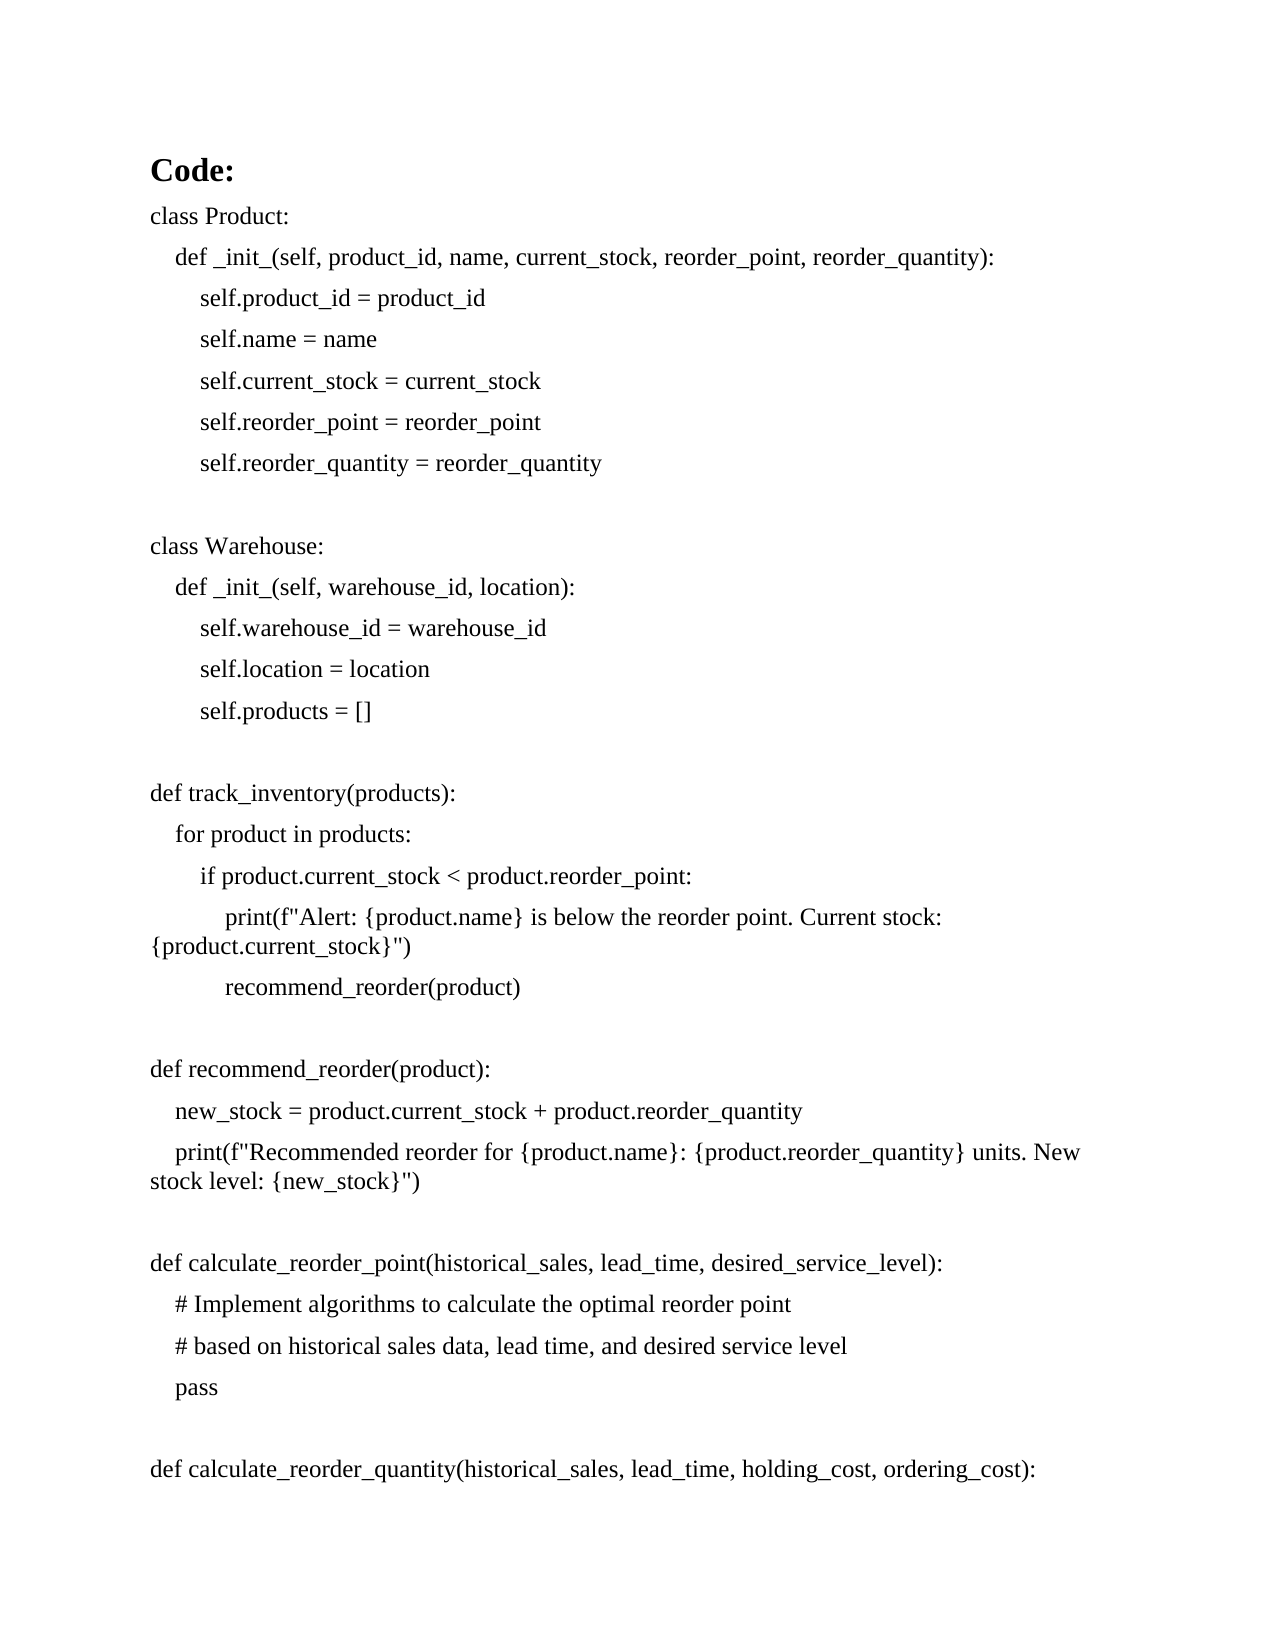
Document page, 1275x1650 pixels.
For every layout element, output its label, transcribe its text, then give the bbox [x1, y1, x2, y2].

text def track_inventory(products): [150, 778, 1125, 807]
text def _init_(self, warehouse_id, location): [150, 572, 1125, 601]
text # based on historical sales data, lead time, and desired service level [150, 1331, 1125, 1359]
text if product.current_stock < product.reorder_point: [150, 861, 1125, 889]
text for product in products: [150, 819, 1125, 848]
text self.warehouse_id = warehouse_id [150, 613, 1125, 642]
text def calculate_reorder_quantity(historical_sales, lead_time, holding_cost, ordering_cost): [150, 1454, 1125, 1483]
text recommend_reorder(product) [150, 972, 1125, 1001]
text self.current_stock = current_stock [150, 366, 1125, 394]
text def recommend_reorder(product): [150, 1054, 1125, 1083]
text self.location = location [150, 654, 1125, 683]
text pass [150, 1372, 1125, 1401]
text def _init_(self, product_id, name, current_stock, reorder_point, reorder_quantity): [150, 242, 1125, 271]
text class Product: [150, 201, 1125, 229]
text Code: [150, 150, 1125, 188]
text # Implement algorithms to calculate the optimal reorder point [150, 1289, 1125, 1318]
text new_stock = product.current_stock + product.reorder_quantity [150, 1096, 1125, 1124]
text def calculate_reorder_point(historical_sales, lead_time, desired_service_level): [150, 1248, 1125, 1277]
text self.name = name [150, 324, 1125, 353]
text self.product_id = product_id [150, 283, 1125, 312]
text self.reorder_point = reorder_point [150, 407, 1125, 436]
text print(f"Recommended reorder for {product.name}: {product.reorder_quantity} units. New stock level: {new_stock}") [150, 1137, 1125, 1194]
text class Warehouse: [150, 531, 1125, 559]
text self.products = [] [150, 696, 1125, 724]
text self.reorder_quantity = reorder_quantity [150, 448, 1125, 477]
text print(f"Alert: {product.name} is below the reorder point. Current stock: {product.current_stock}") [150, 902, 1125, 959]
